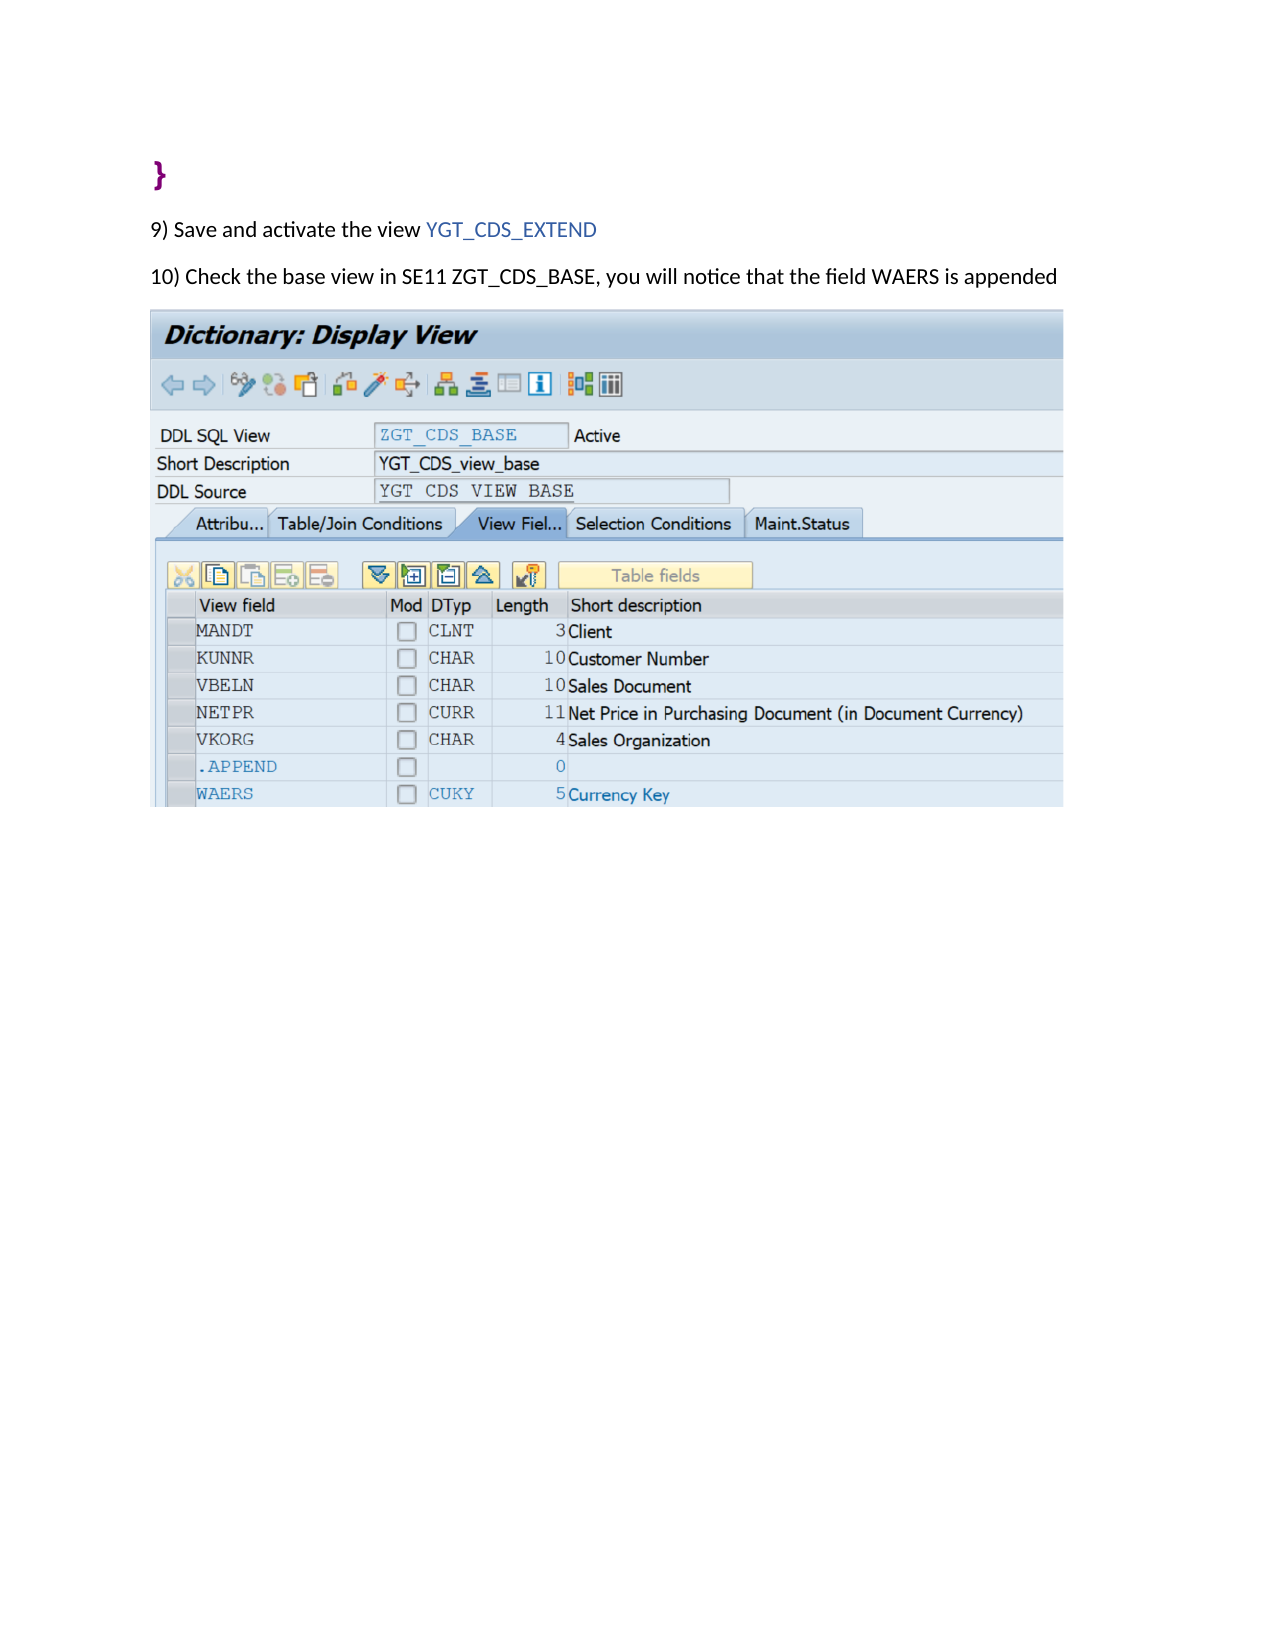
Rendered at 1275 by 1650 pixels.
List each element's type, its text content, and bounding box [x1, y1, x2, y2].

text 9) Save and activate the view YGT_CDS_EXTEND [150, 216, 1125, 244]
text 10) Check the base view in SE11 ZGT_CDS_BASE, you will notice that the field WAERS is appended [150, 262, 1125, 291]
picture [150, 309, 1064, 807]
text } [150, 150, 1125, 195]
